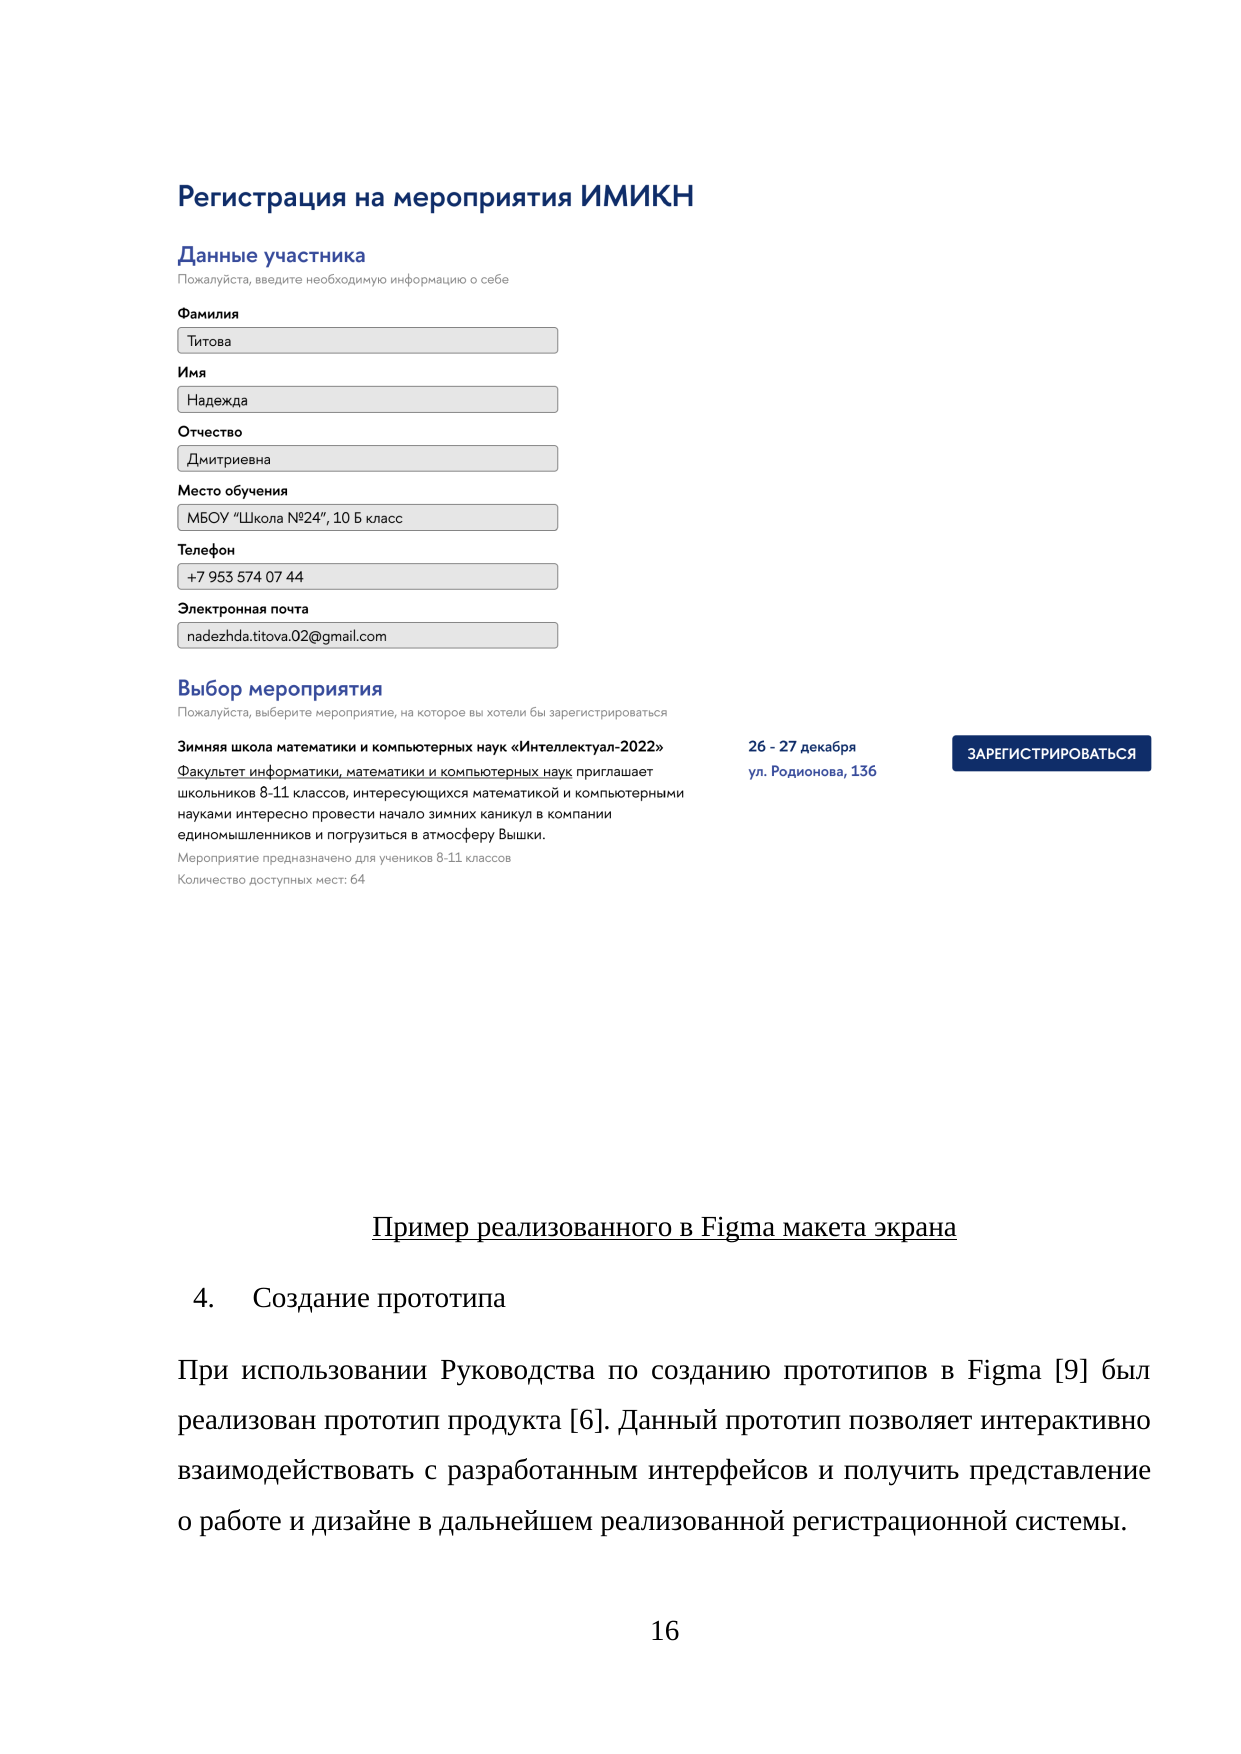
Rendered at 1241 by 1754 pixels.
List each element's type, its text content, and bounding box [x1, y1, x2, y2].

text При использовании Руководства по созданию прототипов в Figma [9] был реализован прототип продукта [6]. Данный прототип позволяет интерактивно взаимодействовать с разработанным интерфейсов и получить представление о работе и дизайне в дальнейшем реализованной регистрационной системы. [177, 1352, 1152, 1536]
list Создание прототипа [215, 1281, 1152, 1314]
text Пример реализованного в Figma макета экрана [177, 1209, 1152, 1243]
picture [177, 144, 1152, 1172]
